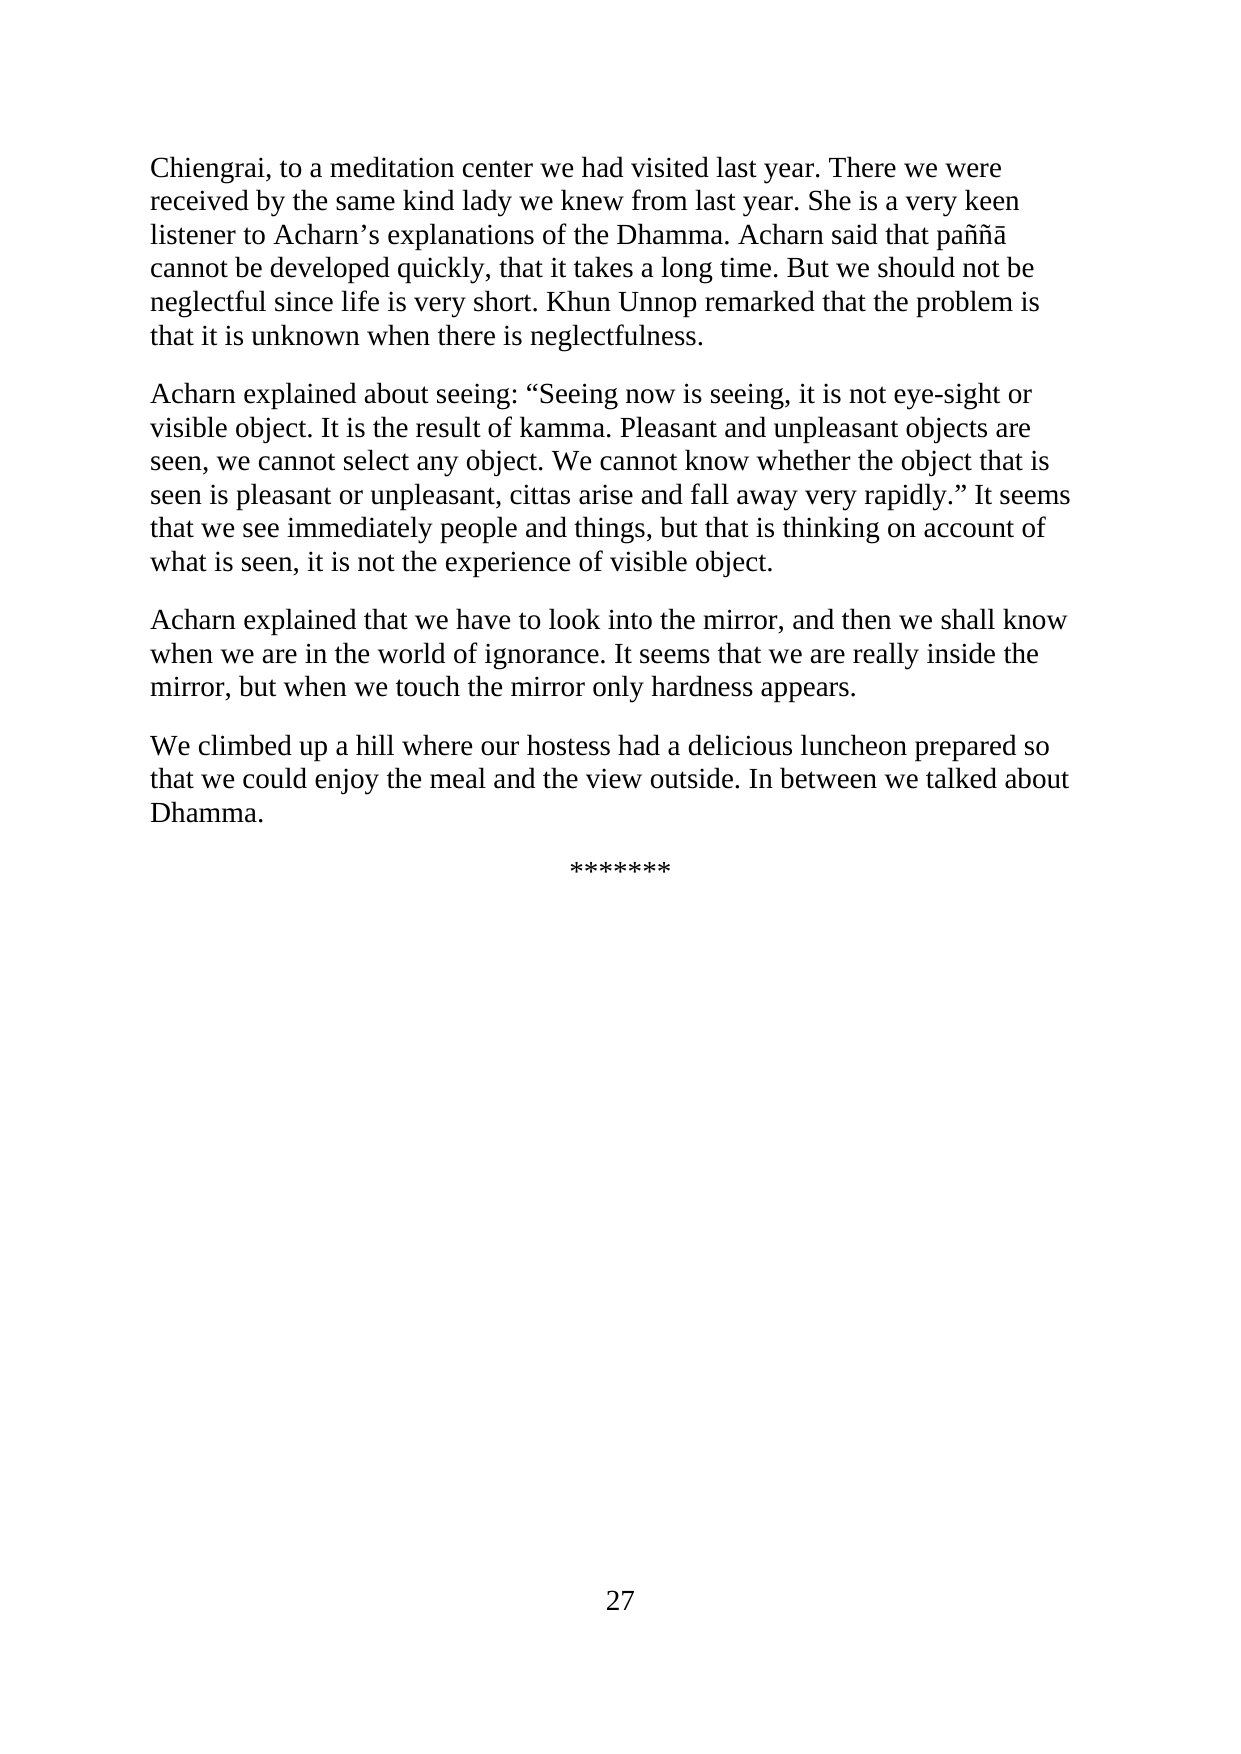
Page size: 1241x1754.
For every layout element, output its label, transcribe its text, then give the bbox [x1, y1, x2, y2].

text Acharn explained about seeing: “Seeing now is seeing, it is not eye-sight or visible object. It is the result of kamma. Pleasant and unpleasant objects are seen, we cannot select any object. We cannot know whether the object that is seen is pleasant or unpleasant, cittas arise and fall away very rapidly.” It seems that we see immediately people and things, but that is thinking on account of what is seen, it is not the experience of visible object. [150, 376, 1090, 577]
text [150, 150, 1090, 351]
text ******* [150, 854, 1090, 887]
text Acharn explained that we have to look into the mirror, and then we shall know when we are in the world of ignorance. It seems that we are really inside the mirror, but when we touch the mirror only hardness appears. [150, 602, 1090, 703]
text We climbed up a hill where our hostess had a delicious luncheon prepared so that we could enjoy the meal and the view outside. In between we talked about Dhamma. [150, 728, 1090, 829]
